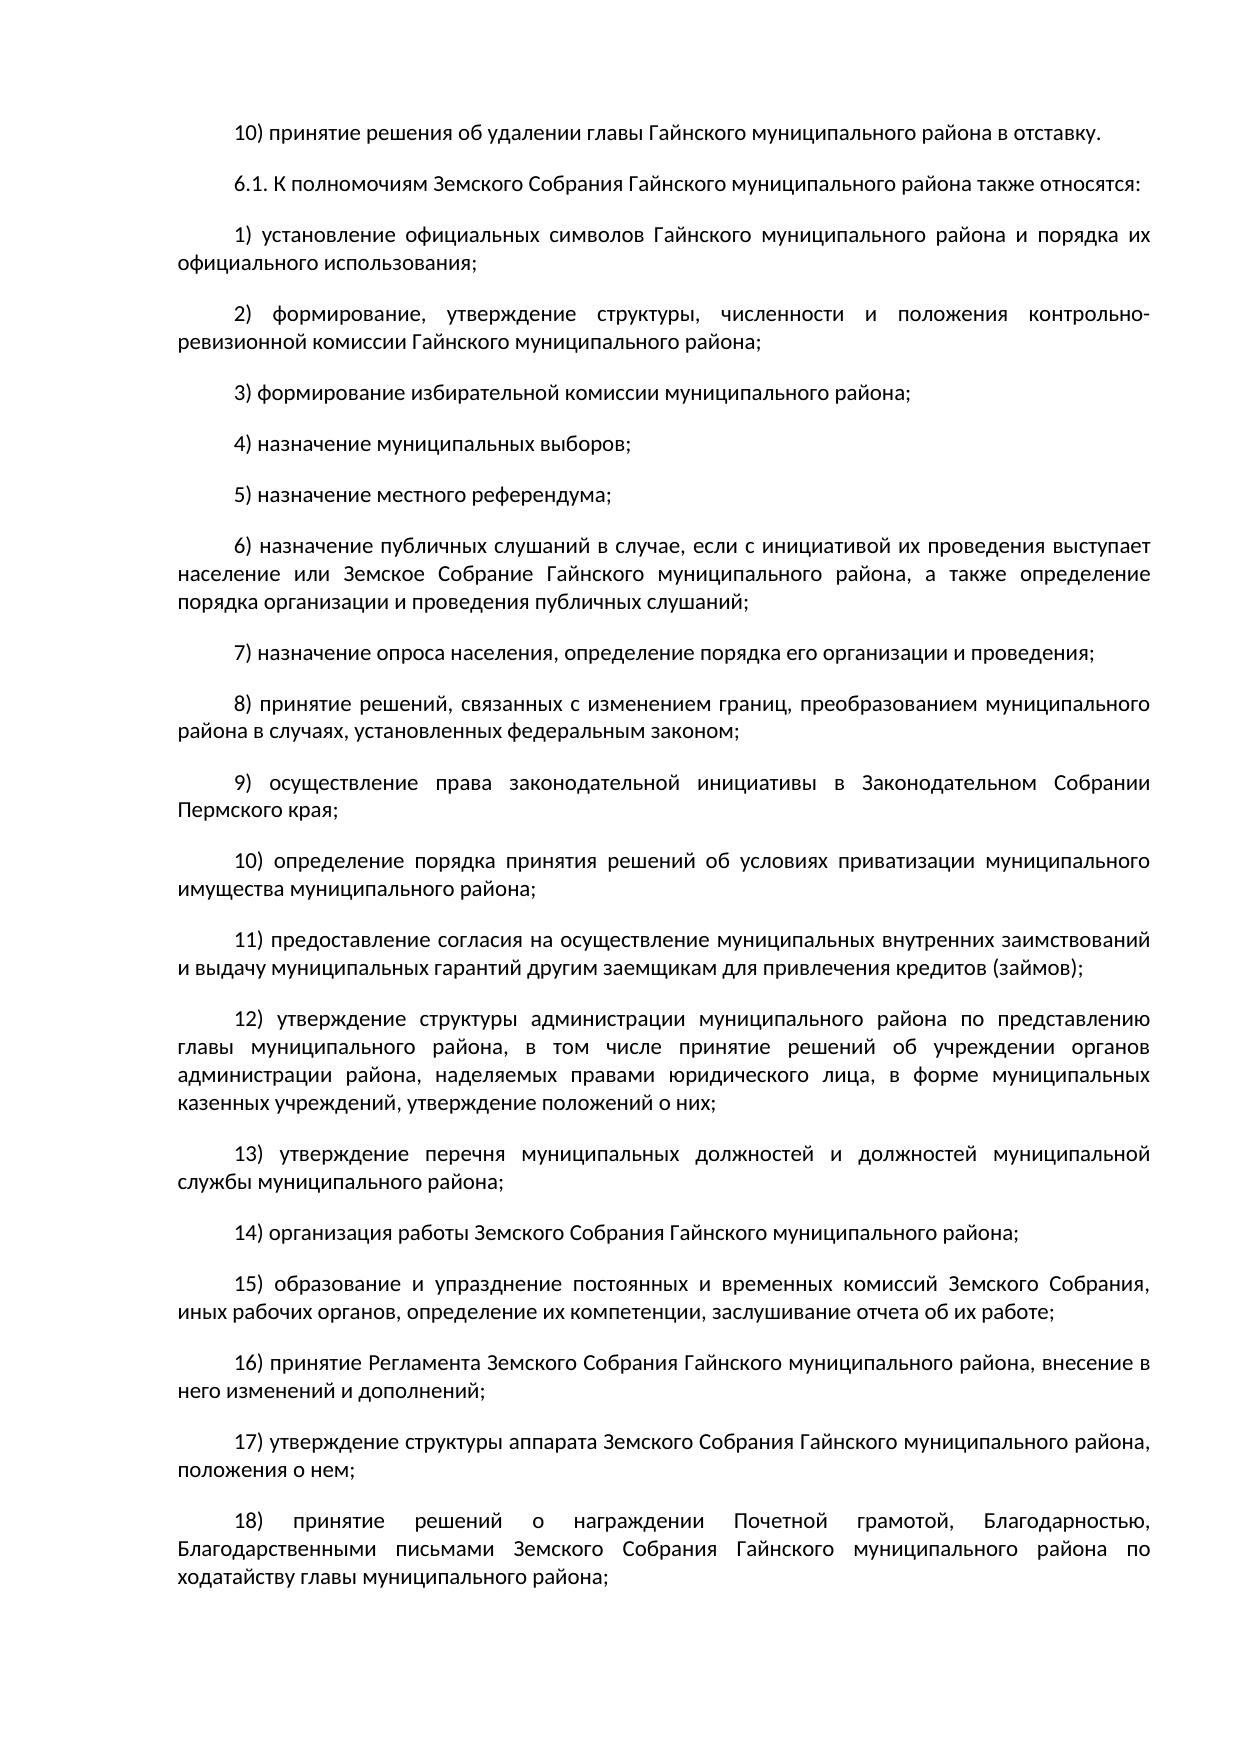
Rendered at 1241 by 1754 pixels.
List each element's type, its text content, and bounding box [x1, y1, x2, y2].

text 2) формирование, утверждение структуры, численности и положения контрольно-ревизионной комиссии Гайнского муниципального района; [177, 299, 1152, 355]
text 7) назначение опроса населения, определение порядка его организации и проведения; [177, 638, 1152, 666]
text 11) предоставление согласия на осуществление муниципальных внутренних заимствований и выдачу муниципальных гарантий другим заемщикам для привлечения кредитов (займов); [177, 926, 1152, 982]
text 18) принятие решений о награждении Почетной грамотой, Благодарностью, Благодарственными письмами Земского Собрания Гайнского муниципального района по ходатайству главы муниципального района; [177, 1506, 1152, 1590]
text 3) формирование избирательной комиссии муниципального района; [177, 378, 1152, 406]
text 8) принятие решений, связанных с изменением границ, преобразованием муниципального района в случаях, установленных федеральным законом; [177, 689, 1152, 745]
text 16) принятие Регламента Земского Собрания Гайнского муниципального района, внесение в него изменений и дополнений; [177, 1348, 1152, 1404]
text 10) определение порядка принятия решений об условиях приватизации муниципального имущества муниципального района; [177, 847, 1152, 903]
text 17) утверждение структуры аппарата Земского Собрания Гайнского муниципального района, положения о нем; [177, 1427, 1152, 1483]
text 6.1. К полномочиям Земского Собрания Гайнского муниципального района также относятся: [177, 169, 1152, 197]
text 6) назначение публичных слушаний в случае, если с инициативой их проведения выступает население или Земское Собрание Гайнского муниципального района, а также определение порядка организации и проведения публичных слушаний; [177, 531, 1152, 615]
text 12) утверждение структуры администрации муниципального района по представлению главы муниципального района, в том числе принятие решений об учреждении органов администрации района, наделяемых правами юридического лица, в форме муниципальных казенных учреждений, утверждение положений о них; [177, 1004, 1152, 1117]
text 1) установление официальных символов Гайнского муниципального района и порядка их официального использования; [177, 220, 1152, 276]
text 15) образование и упразднение постоянных и временных комиссий Земского Собрания, иных рабочих органов, определение их компетенции, заслушивание отчета об их работе; [177, 1269, 1152, 1325]
text 14) организация работы Земского Собрания Гайнского муниципального района; [177, 1218, 1152, 1246]
text 4) назначение муниципальных выборов; [177, 429, 1152, 457]
text 5) назначение местного референдума; [177, 480, 1152, 508]
text 10) принятие решения об удалении главы Гайнского муниципального района в отставку. [177, 118, 1152, 146]
text 13) утверждение перечня муниципальных должностей и должностей муниципальной службы муниципального района; [177, 1139, 1152, 1196]
text 9) осуществление права законодательной инициативы в Законодательном Собрании Пермского края; [177, 768, 1152, 824]
